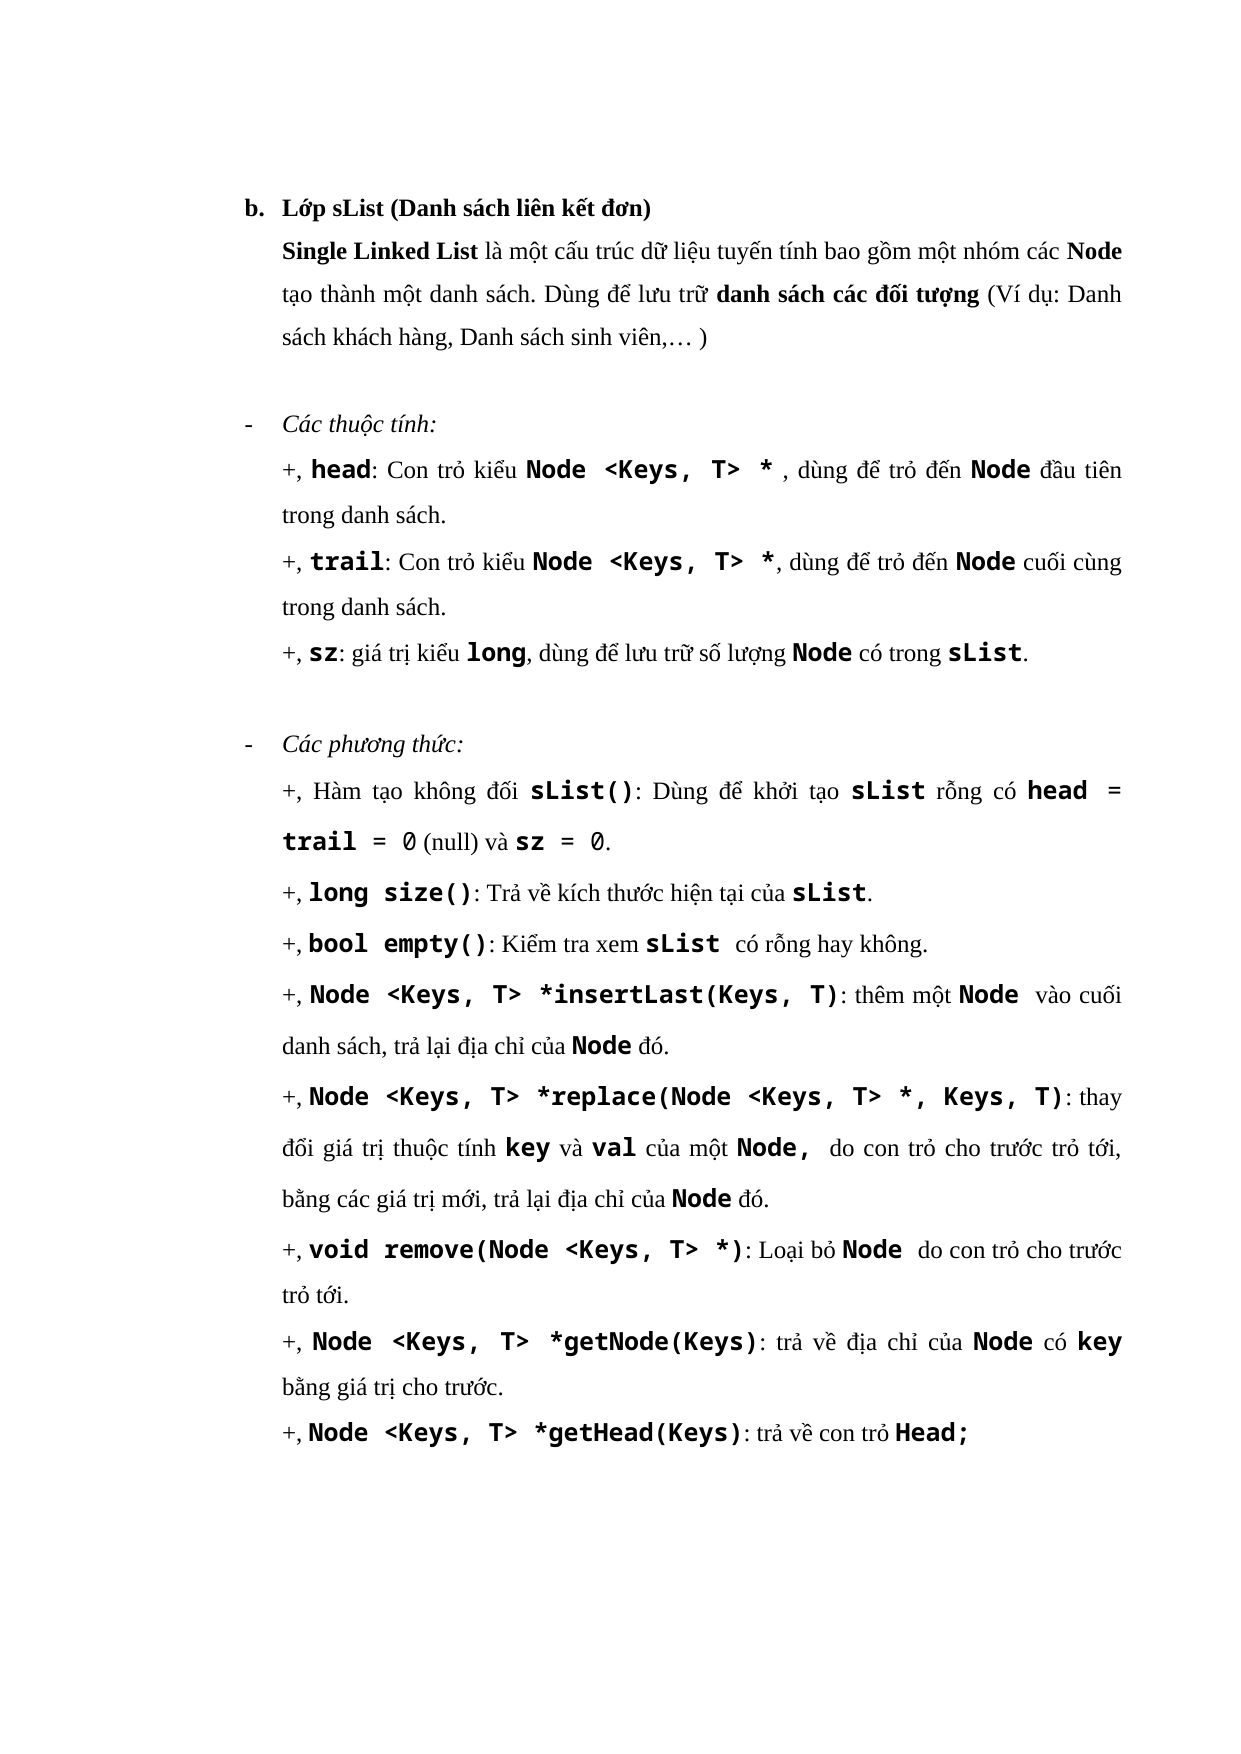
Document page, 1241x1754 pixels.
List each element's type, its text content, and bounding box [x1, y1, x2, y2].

list +, Node <Keys, T> *getNode(Keys): trả về địa chỉ của Node có key bằng giá trị cho trước. [282, 1323, 1122, 1400]
list +, Node <Keys, T> *replace(Node <Keys, T> *, Keys, T): thay đổi giá trị thuộc tính key và val của một Node, do con trỏ cho trước trỏ tới, bằng các giá trị mới, trả lại địa chỉ của Node đó. [282, 1078, 1122, 1215]
list +, bool empty(): Kiểm tra xem sList có rỗng hay không. [282, 925, 1122, 959]
list +, Hàm tạo không đối sList(): Dùng để khởi tạo sList rỗng có head = trail = 0 (null) và sz = 0. [282, 772, 1122, 857]
list Các phương thức: [244, 729, 1122, 758]
list Các thuộc tính: [244, 409, 1122, 437]
list +, Node <Keys, T> *getHead(Keys): trả về con trỏ Head; [282, 1415, 1122, 1449]
list +, void remove(Node <Keys, T> *): Loại bỏ Node do con trỏ cho trước trỏ tới. [282, 1232, 1122, 1309]
list +, trail: Con trỏ kiểu Node <Keys, T> *, dùng để trỏ đến Node cuối cùng trong danh sách. [282, 543, 1122, 621]
subtitle Lớp sList (Danh sách liên kết đơn) [244, 193, 1122, 222]
list +, long size(): Trả về kích thước hiện tại của sList. [282, 874, 1122, 908]
list +, Node <Keys, T> *insertLast(Keys, T): thêm một Node vào cuối danh sách, trả lại địa chỉ của Node đó. [282, 976, 1122, 1062]
list +, head: Con trỏ kiểu Node <Keys, T> * , dùng để trỏ đến Node đầu tiên trong danh sách. [282, 452, 1122, 529]
list +, sz: giá trị kiểu long, dùng để lưu trữ số lượng Node có trong sList. [282, 635, 1122, 669]
list Single Linked List là một cấu trúc dữ liệu tuyến tính bao gồm một nhóm các Node tạo thành một danh sách. Dùng để lưu trữ danh sách các đối tượng (Ví dụ: Danh sách khách hàng, Danh sách sinh viên,… ) [282, 236, 1122, 351]
